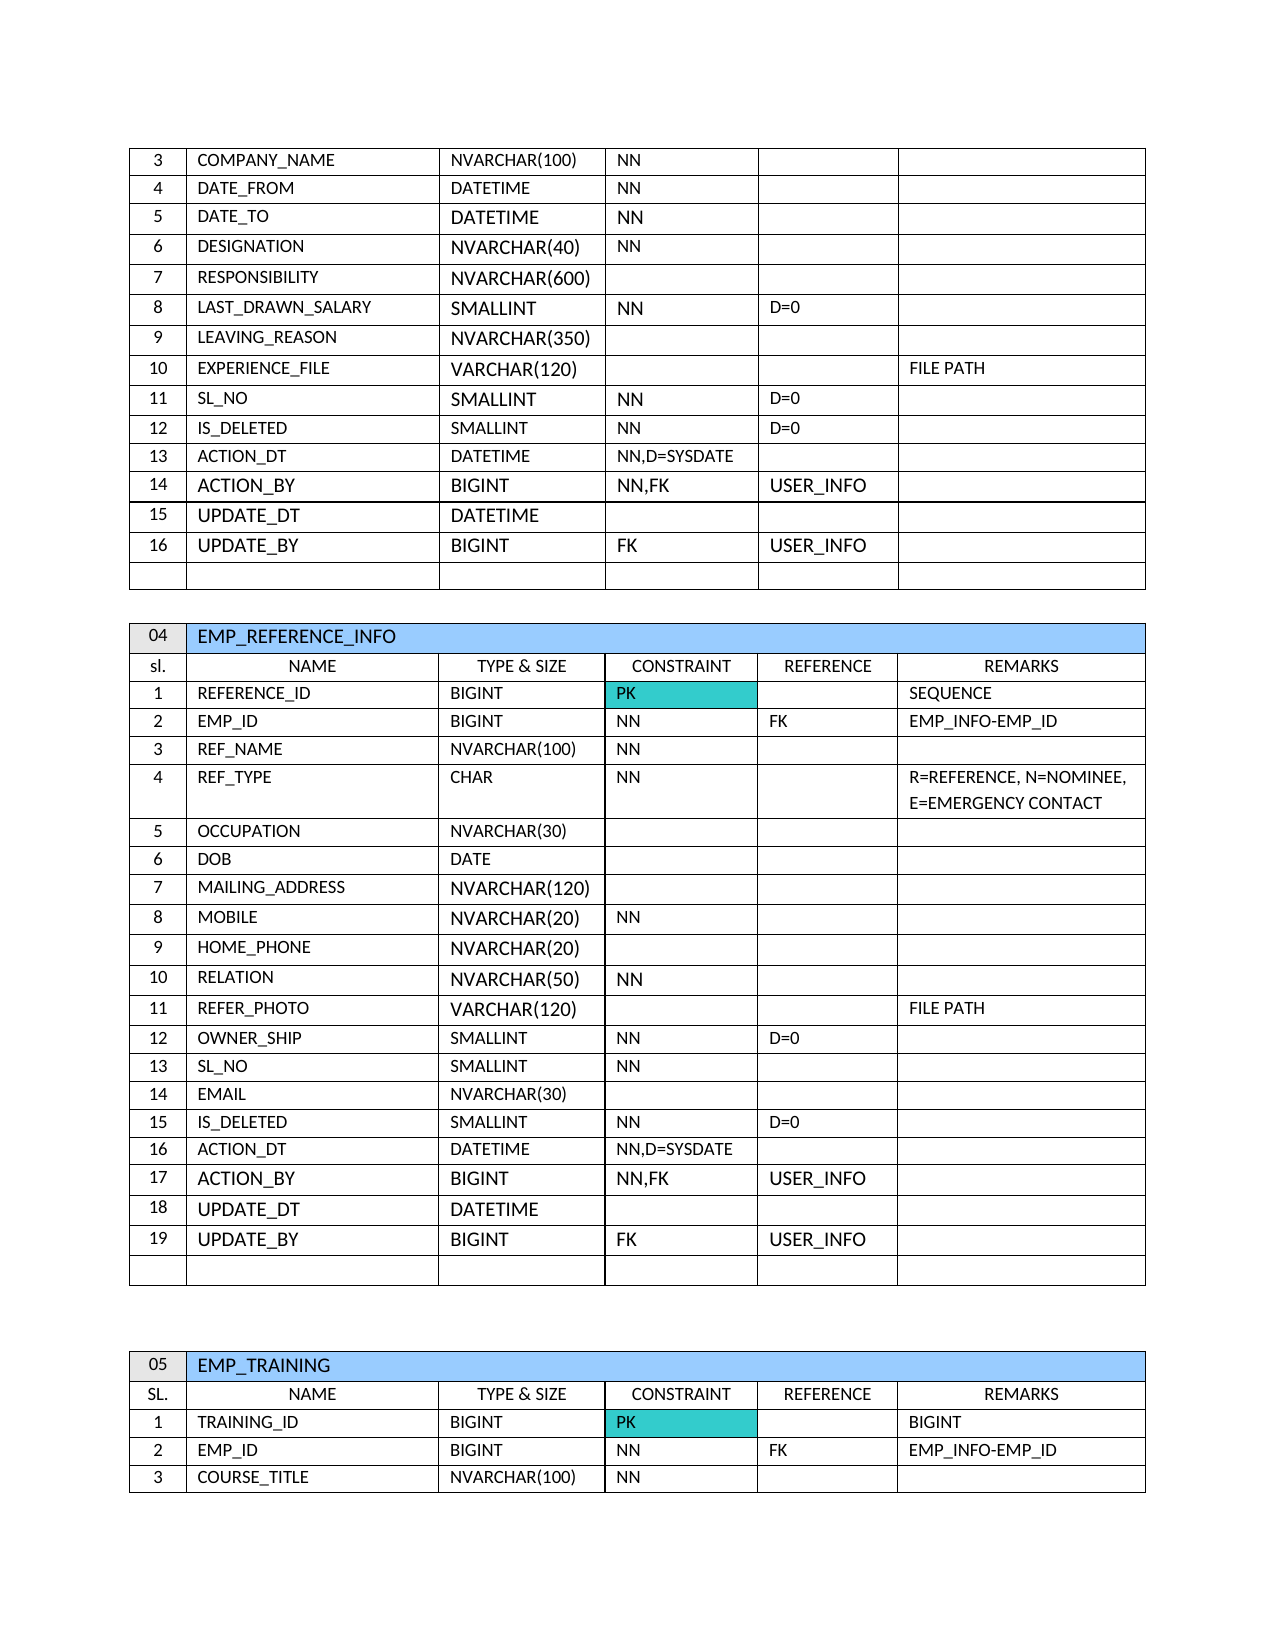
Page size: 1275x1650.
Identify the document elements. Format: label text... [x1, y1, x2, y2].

table_cell SMALLINT [439, 1054, 604, 1081]
table_cell SMALLINT [440, 386, 605, 415]
table_cell [606, 935, 757, 965]
table_cell NN [606, 1438, 757, 1464]
table_cell 1 [130, 682, 186, 708]
table_cell [440, 563, 605, 589]
table_cell 12 [130, 416, 186, 443]
table_cell EXPERIENCE_FILE [187, 356, 439, 385]
table_cell 2 [130, 709, 186, 736]
table_cell [187, 563, 439, 589]
table_cell FK [758, 1438, 897, 1464]
table_cell [758, 765, 897, 818]
table_cell sl. [130, 654, 186, 681]
table_cell USER_INFO [758, 1226, 897, 1255]
table_cell REF_NAME [187, 737, 438, 764]
table_cell 9 [130, 935, 186, 965]
table_cell 6 [130, 847, 186, 874]
table_cell 19 [130, 1226, 186, 1255]
table_cell NVARCHAR(20) [439, 935, 604, 965]
table_cell [898, 737, 1145, 764]
table_cell EMP_ID [187, 709, 438, 736]
table_cell [898, 1226, 1145, 1255]
table_cell RESPONSIBILITY [187, 265, 439, 294]
table_cell 11 [130, 996, 186, 1025]
table_cell REFER_PHOTO [187, 996, 438, 1025]
table_cell 13 [130, 1054, 186, 1081]
table_cell USER_INFO [759, 472, 898, 501]
table_cell 10 [130, 966, 186, 995]
table_cell [898, 905, 1145, 934]
table_cell NVARCHAR(30) [439, 819, 604, 846]
table_cell [758, 1410, 897, 1437]
table_cell REFERENCE [758, 654, 897, 681]
table_cell FK [606, 533, 758, 562]
table_cell USER_INFO [758, 1165, 897, 1195]
table_cell [898, 1110, 1145, 1137]
table_cell 5 [130, 819, 186, 846]
table_cell [899, 386, 1145, 415]
table_cell EMP_ID [187, 1438, 438, 1464]
table_cell REMARKS [898, 1382, 1145, 1409]
table_cell 14 [130, 1082, 186, 1109]
table_cell REFERENCE [758, 1382, 897, 1409]
table_cell [758, 1256, 897, 1285]
table_cell [130, 563, 186, 589]
table_cell [758, 966, 897, 995]
table_cell [898, 1196, 1145, 1225]
table_cell SMALLINT [440, 295, 605, 324]
table_cell [606, 1196, 757, 1225]
table_cell DATETIME [440, 444, 605, 471]
table_cell [899, 563, 1145, 589]
table_cell 8 [130, 905, 186, 934]
table_cell [758, 996, 897, 1025]
table_cell [898, 935, 1145, 965]
table_cell D=0 [758, 1026, 897, 1053]
table_cell [439, 1256, 604, 1285]
table_cell [759, 176, 898, 203]
table_cell [758, 905, 897, 934]
table_cell [898, 1256, 1145, 1285]
table_cell [606, 847, 757, 874]
table_cell 11 [130, 386, 186, 415]
table_cell UPDATE_BY [187, 1226, 438, 1255]
table_cell 3 [130, 149, 186, 175]
table_cell D=0 [758, 1110, 897, 1137]
table_cell [606, 356, 758, 385]
table_cell [898, 875, 1145, 904]
table_cell BIGINT [440, 533, 605, 562]
table_cell [130, 1256, 186, 1285]
table_cell USER_INFO [759, 533, 898, 562]
table_cell SL_NO [187, 386, 439, 415]
table_cell NVARCHAR(100) [439, 737, 604, 764]
table_cell OCCUPATION [187, 819, 438, 846]
table_cell [758, 682, 897, 708]
table_cell [898, 966, 1145, 995]
table_cell NN [606, 1026, 757, 1053]
table_cell TYPE & SIZE [439, 654, 604, 681]
table_cell 8 [130, 295, 186, 324]
table_cell R=REFERENCE, N=NOMINEE, E=EMERGENCY CONTACT [898, 765, 1145, 818]
table_cell 16 [130, 1138, 186, 1164]
table_cell NVARCHAR(40) [440, 235, 605, 264]
table_cell DATETIME [440, 204, 605, 233]
table_cell D=0 [759, 416, 898, 443]
table_cell 13 [130, 444, 186, 471]
table_header EMP_TRAINING [187, 1352, 1145, 1381]
table_cell NN,FK [606, 1165, 757, 1195]
table_cell [758, 1466, 897, 1492]
table_cell 18 [130, 1196, 186, 1225]
table_cell NVARCHAR(600) [440, 265, 605, 294]
table_cell NN [606, 765, 757, 818]
table_cell NN,FK [606, 472, 758, 501]
table_cell DATE_FROM [187, 176, 439, 203]
table_cell NN [606, 709, 757, 736]
table_cell D=0 [759, 295, 898, 324]
table_cell [899, 265, 1145, 294]
table_header 05 [130, 1352, 186, 1381]
table_cell SMALLINT [440, 416, 605, 443]
table_cell RELATION [187, 966, 438, 995]
table_cell [898, 819, 1145, 846]
table_cell [606, 1256, 757, 1285]
table_cell [606, 265, 758, 294]
table_cell CHAR [439, 765, 604, 818]
table_cell NN [606, 1110, 757, 1137]
table_cell ACTION_BY [187, 472, 439, 501]
table_cell MAILING_ADDRESS [187, 875, 438, 904]
table_cell BIGINT [439, 1226, 604, 1255]
table_cell UPDATE_BY [187, 533, 439, 562]
table_cell FILE PATH [898, 996, 1145, 1025]
table_cell [899, 204, 1145, 233]
table_cell [758, 819, 897, 846]
table_cell CONSTRAINT [606, 654, 757, 681]
table_cell OWNER_SHIP [187, 1026, 438, 1053]
table_cell SL_NO [187, 1054, 438, 1081]
table_cell NVARCHAR(350) [440, 326, 605, 355]
table_cell BIGINT [439, 709, 604, 736]
table_cell LEAVING_REASON [187, 326, 439, 355]
table_cell DESIGNATION [187, 235, 439, 264]
table_cell [899, 472, 1145, 501]
table_cell NAME [187, 654, 438, 681]
table_cell NN [606, 737, 757, 764]
table_cell 9 [130, 326, 186, 355]
table_cell DOB [187, 847, 438, 874]
table_header EMP_REFERENCE_INFO [187, 624, 1145, 653]
table_cell CONSTRAINT [606, 1382, 757, 1409]
table_cell NN [606, 905, 757, 934]
table_cell 12 [130, 1026, 186, 1053]
table_cell MOBILE [187, 905, 438, 934]
table_cell [899, 326, 1145, 355]
table_cell NN [606, 176, 758, 203]
table_cell 6 [130, 235, 186, 264]
table_cell LAST_DRAWN_SALARY [187, 295, 439, 324]
table_cell NAME [187, 1382, 438, 1409]
table_cell REMARKS [898, 654, 1145, 681]
table_cell EMAIL [187, 1082, 438, 1109]
table_cell NN [606, 386, 758, 415]
table_cell BIGINT [440, 472, 605, 501]
table_cell NN [606, 235, 758, 264]
table_cell EMP_INFO-EMP_ID [898, 1438, 1145, 1464]
table_cell DATETIME [440, 503, 605, 532]
table_cell [758, 1082, 897, 1109]
table_cell ACTION_BY [187, 1165, 438, 1195]
table_cell [758, 847, 897, 874]
table_cell NN,D=SYSDATE [606, 444, 758, 471]
table_cell HOME_PHONE [187, 935, 438, 965]
table_cell COURSE_TITLE [187, 1466, 438, 1492]
table_cell 14 [130, 472, 186, 501]
table_cell 1 [130, 1410, 186, 1437]
table_cell BIGINT [439, 1165, 604, 1195]
table_cell [606, 503, 758, 532]
table_cell NN [606, 1466, 757, 1492]
table_cell 2 [130, 1438, 186, 1464]
table_cell PK [606, 1410, 757, 1437]
table_cell NN [606, 416, 758, 443]
table_cell [606, 819, 757, 846]
table_cell [606, 563, 758, 589]
table_cell NN [606, 1054, 757, 1081]
table_cell 7 [130, 265, 186, 294]
table_cell DATE_TO [187, 204, 439, 233]
table_cell NVARCHAR(20) [439, 905, 604, 934]
table_cell BIGINT [439, 682, 604, 708]
table_cell D=0 [759, 386, 898, 415]
table_cell SMALLINT [439, 1026, 604, 1053]
table_cell [899, 149, 1145, 175]
table_cell [606, 996, 757, 1025]
table_cell SL. [130, 1382, 186, 1409]
table_cell [898, 1466, 1145, 1492]
table_cell [758, 875, 897, 904]
table_cell [898, 1165, 1145, 1195]
table_cell NN [606, 295, 758, 324]
table_cell SMALLINT [439, 1110, 604, 1137]
table_cell [759, 265, 898, 294]
table_cell NVARCHAR(100) [439, 1466, 604, 1492]
table_cell [899, 295, 1145, 324]
table_cell NVARCHAR(120) [439, 875, 604, 904]
table_cell BIGINT [439, 1410, 604, 1437]
table_cell [606, 875, 757, 904]
table_cell NN,D=SYSDATE [606, 1138, 757, 1164]
table_cell [759, 149, 898, 175]
table_cell [899, 444, 1145, 471]
table_cell 17 [130, 1165, 186, 1195]
table_cell NVARCHAR(50) [439, 966, 604, 995]
table_cell TRAINING_ID [187, 1410, 438, 1437]
table_cell 3 [130, 1466, 186, 1492]
table_cell [898, 847, 1145, 874]
table_cell [187, 1256, 438, 1285]
table_cell [898, 1138, 1145, 1164]
table_cell [899, 176, 1145, 203]
table_cell VARCHAR(120) [439, 996, 604, 1025]
table_cell [899, 533, 1145, 562]
table_cell 5 [130, 204, 186, 233]
table_cell FK [606, 1226, 757, 1255]
table_cell DATETIME [439, 1138, 604, 1164]
table_cell DATE [439, 847, 604, 874]
table_cell [606, 326, 758, 355]
table_cell [899, 235, 1145, 264]
table_cell ACTION_DT [187, 1138, 438, 1164]
table_cell REFERENCE_ID [187, 682, 438, 708]
table_cell UPDATE_DT [187, 503, 439, 532]
table_cell [898, 1054, 1145, 1081]
table_cell [898, 1082, 1145, 1109]
table_cell [759, 563, 898, 589]
table_cell [899, 416, 1145, 443]
table_cell 15 [130, 1110, 186, 1137]
table_cell IS_DELETED [187, 1110, 438, 1137]
table_cell [759, 444, 898, 471]
table_cell DATETIME [440, 176, 605, 203]
table_cell IS_DELETED [187, 416, 439, 443]
table_cell DATETIME [439, 1196, 604, 1225]
table_header 04 [130, 624, 186, 653]
table_cell UPDATE_DT [187, 1196, 438, 1225]
table_cell [606, 1082, 757, 1109]
table_cell NVARCHAR(30) [439, 1082, 604, 1109]
table_cell TYPE & SIZE [439, 1382, 604, 1409]
table_cell FK [758, 709, 897, 736]
table_cell [759, 356, 898, 385]
table_cell [758, 1054, 897, 1081]
table_cell EMP_INFO-EMP_ID [898, 709, 1145, 736]
table_cell 7 [130, 875, 186, 904]
table_cell 16 [130, 533, 186, 562]
table_cell NN [606, 966, 757, 995]
table_cell ACTION_DT [187, 444, 439, 471]
table_cell [759, 235, 898, 264]
table_cell [898, 1026, 1145, 1053]
table_cell 4 [130, 176, 186, 203]
table_cell [759, 503, 898, 532]
table_cell BIGINT [439, 1438, 604, 1464]
table_cell 10 [130, 356, 186, 385]
table_cell [759, 326, 898, 355]
table_cell REF_TYPE [187, 765, 438, 818]
table_cell [899, 503, 1145, 532]
table_cell NN [606, 149, 758, 175]
table_cell COMPANY_NAME [187, 149, 439, 175]
table_cell [758, 1138, 897, 1164]
table_cell [758, 737, 897, 764]
table_cell VARCHAR(120) [440, 356, 605, 385]
table_cell NN [606, 204, 758, 233]
table_cell PK [606, 682, 757, 708]
table_cell [758, 1196, 897, 1225]
table_cell FILE PATH [899, 356, 1145, 385]
table_cell 15 [130, 503, 186, 532]
table_cell 4 [130, 765, 186, 818]
table_cell NVARCHAR(100) [440, 149, 605, 175]
table_cell SEQUENCE [898, 682, 1145, 708]
table_cell 3 [130, 737, 186, 764]
table_cell [759, 204, 898, 233]
table_cell BIGINT [898, 1410, 1145, 1437]
table_cell [758, 935, 897, 965]
